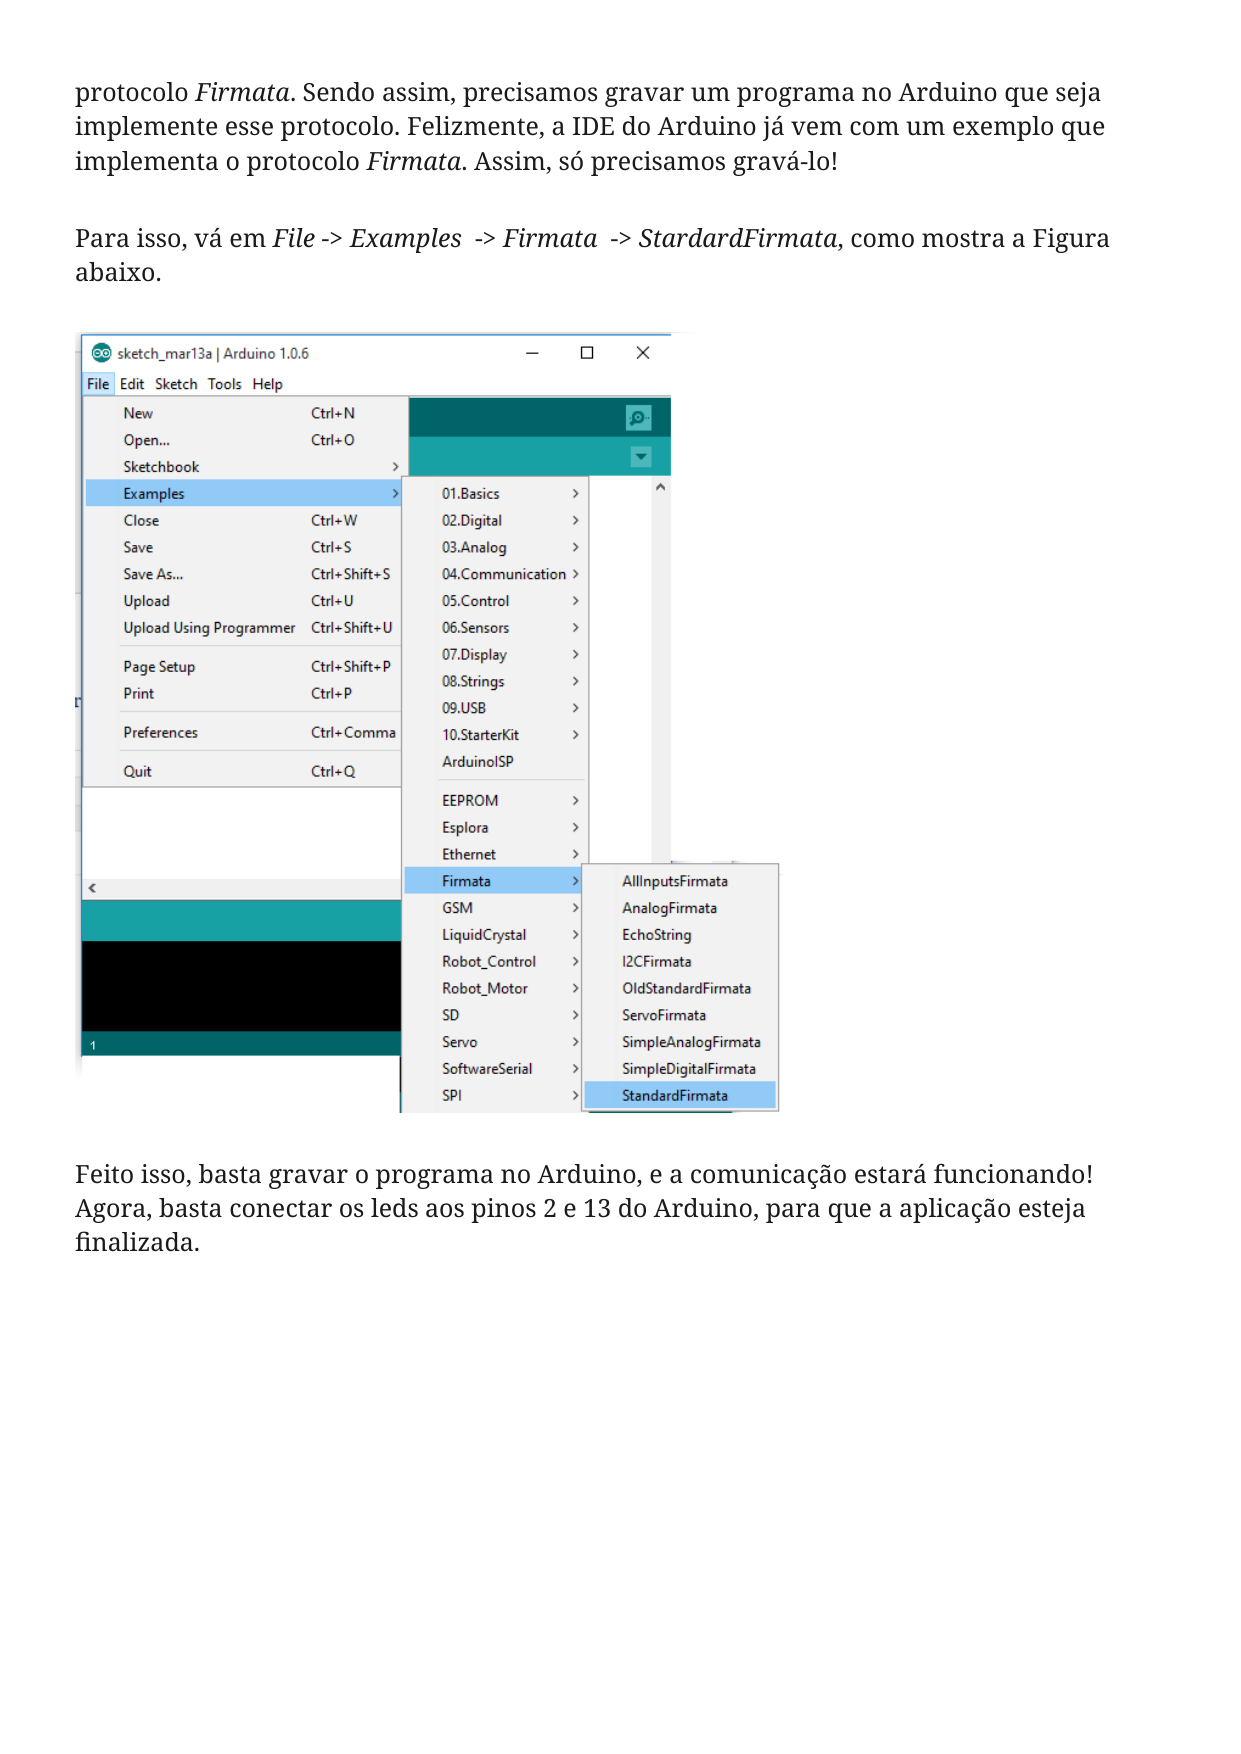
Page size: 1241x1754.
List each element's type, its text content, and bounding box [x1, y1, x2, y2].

picture [75, 332, 783, 1113]
text Feito isso, basta gravar o programa no Arduino, e a comunicação estará funcionando! Agora, basta conectar os leds aos pinos 2 e 13 do Arduino, para que a aplicação esteja finalizada. [75, 1156, 1165, 1258]
text Para isso, vá em File -> Examples -> Firmata -> StardardFirmata, como mostra a Figura abaixo. [75, 221, 1165, 289]
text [75, 75, 1165, 177]
